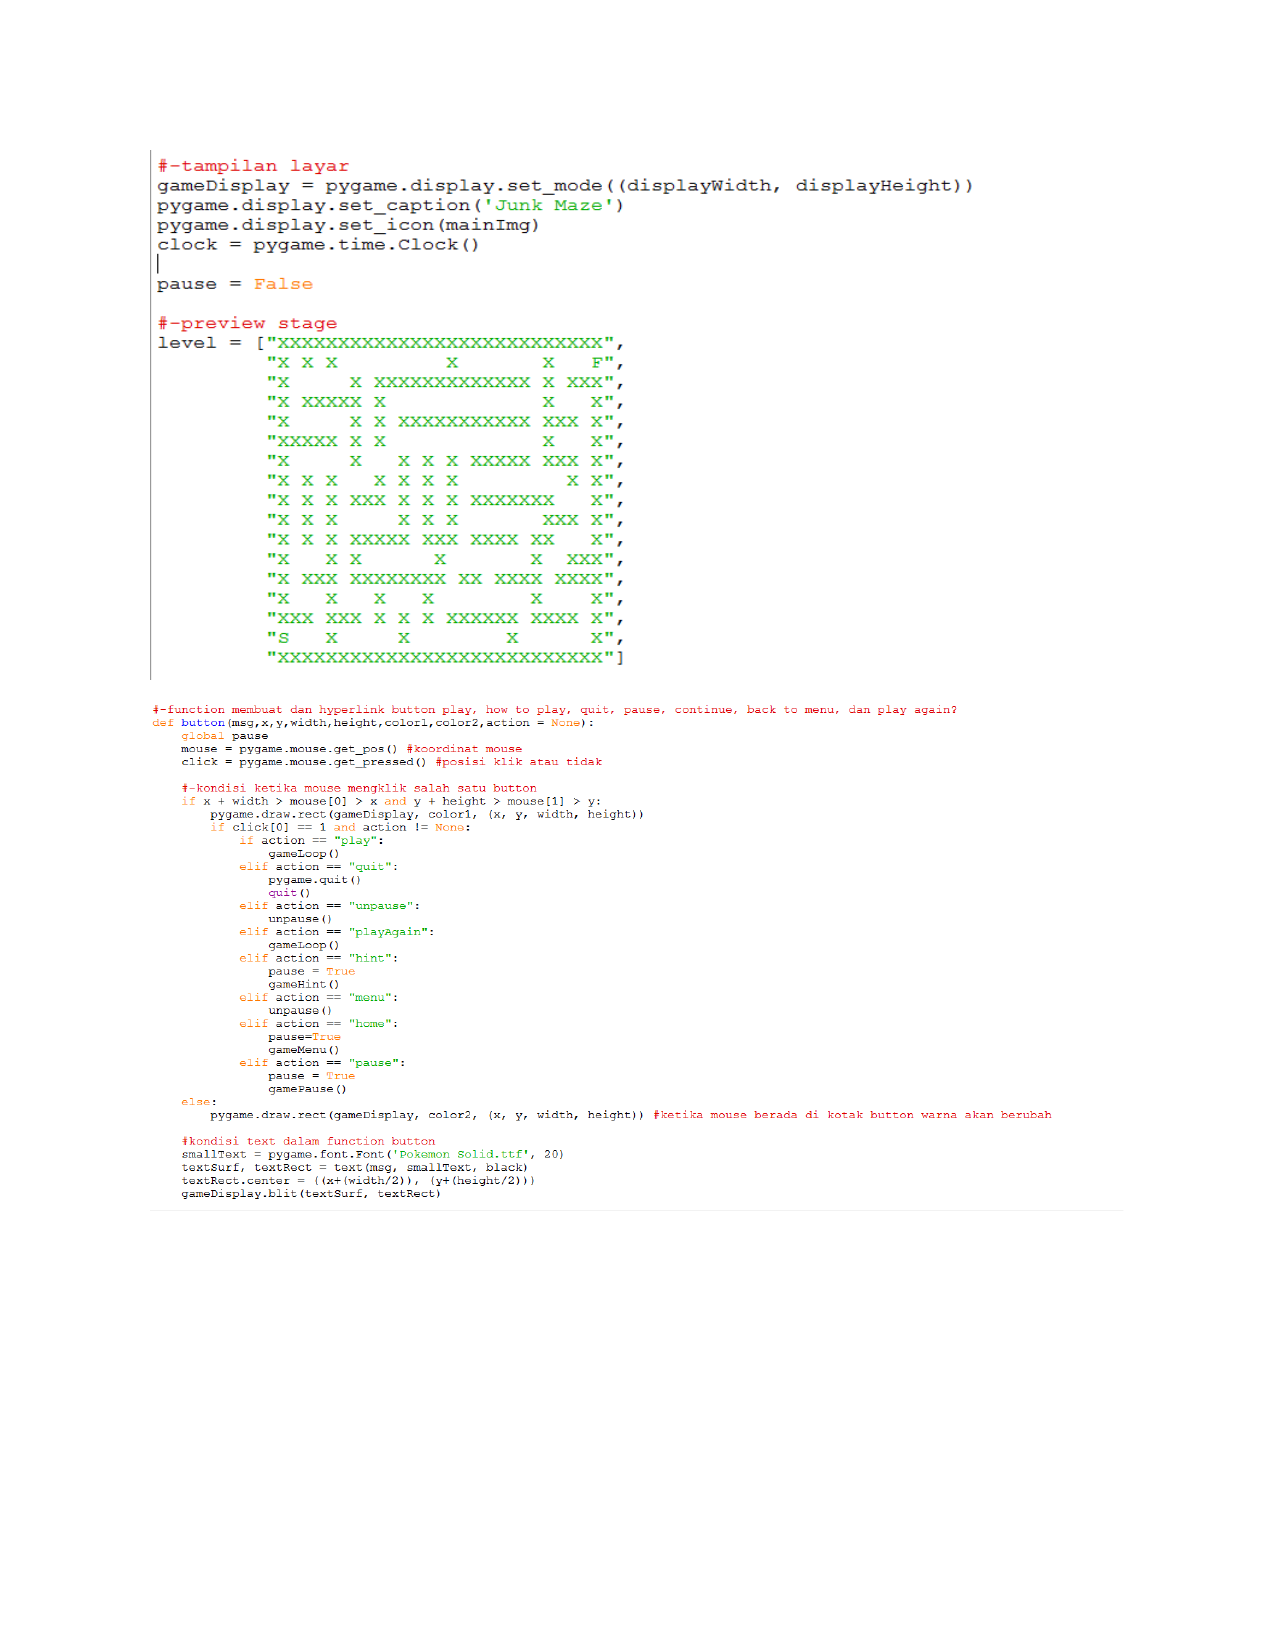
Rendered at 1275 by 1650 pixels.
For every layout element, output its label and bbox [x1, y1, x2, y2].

picture [150, 150, 1125, 680]
picture [150, 698, 1124, 1211]
